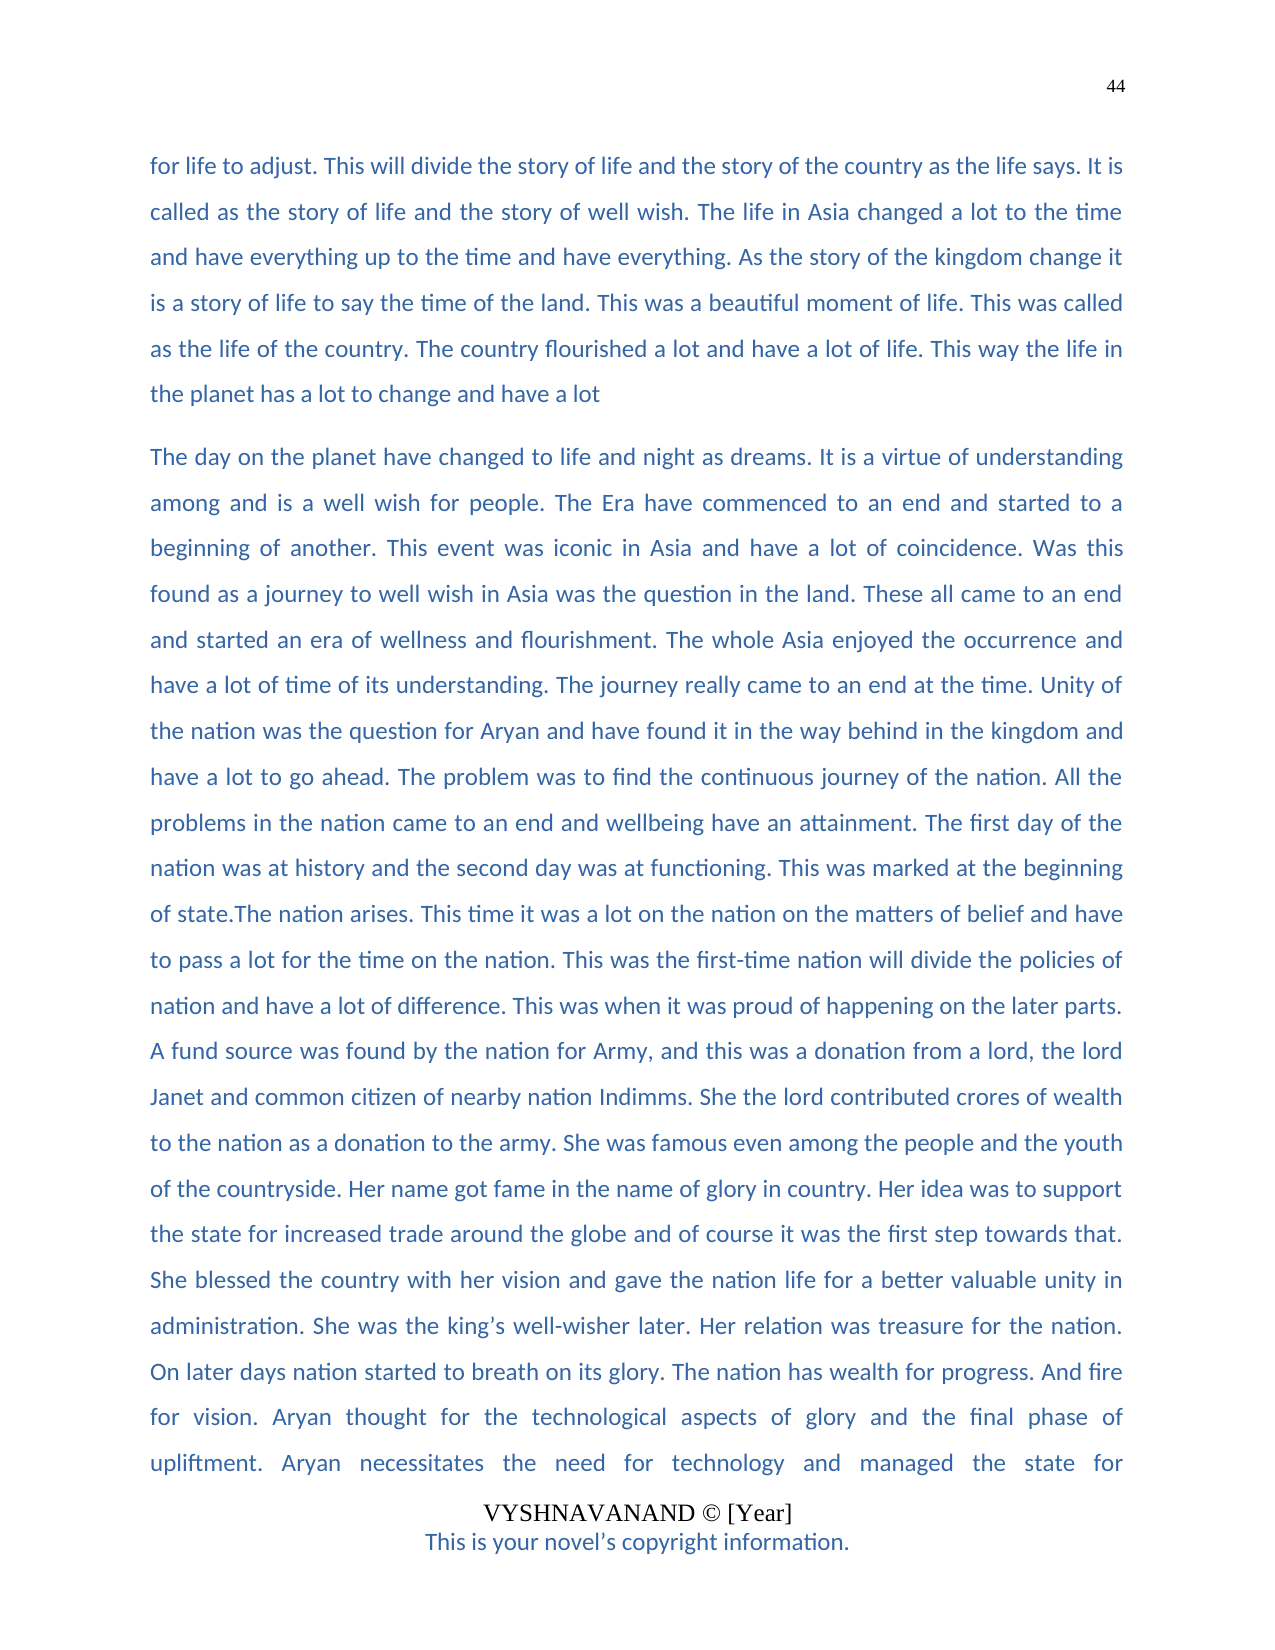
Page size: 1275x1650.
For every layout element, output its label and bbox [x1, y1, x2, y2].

text [150, 150, 1125, 409]
text [150, 441, 1125, 1478]
